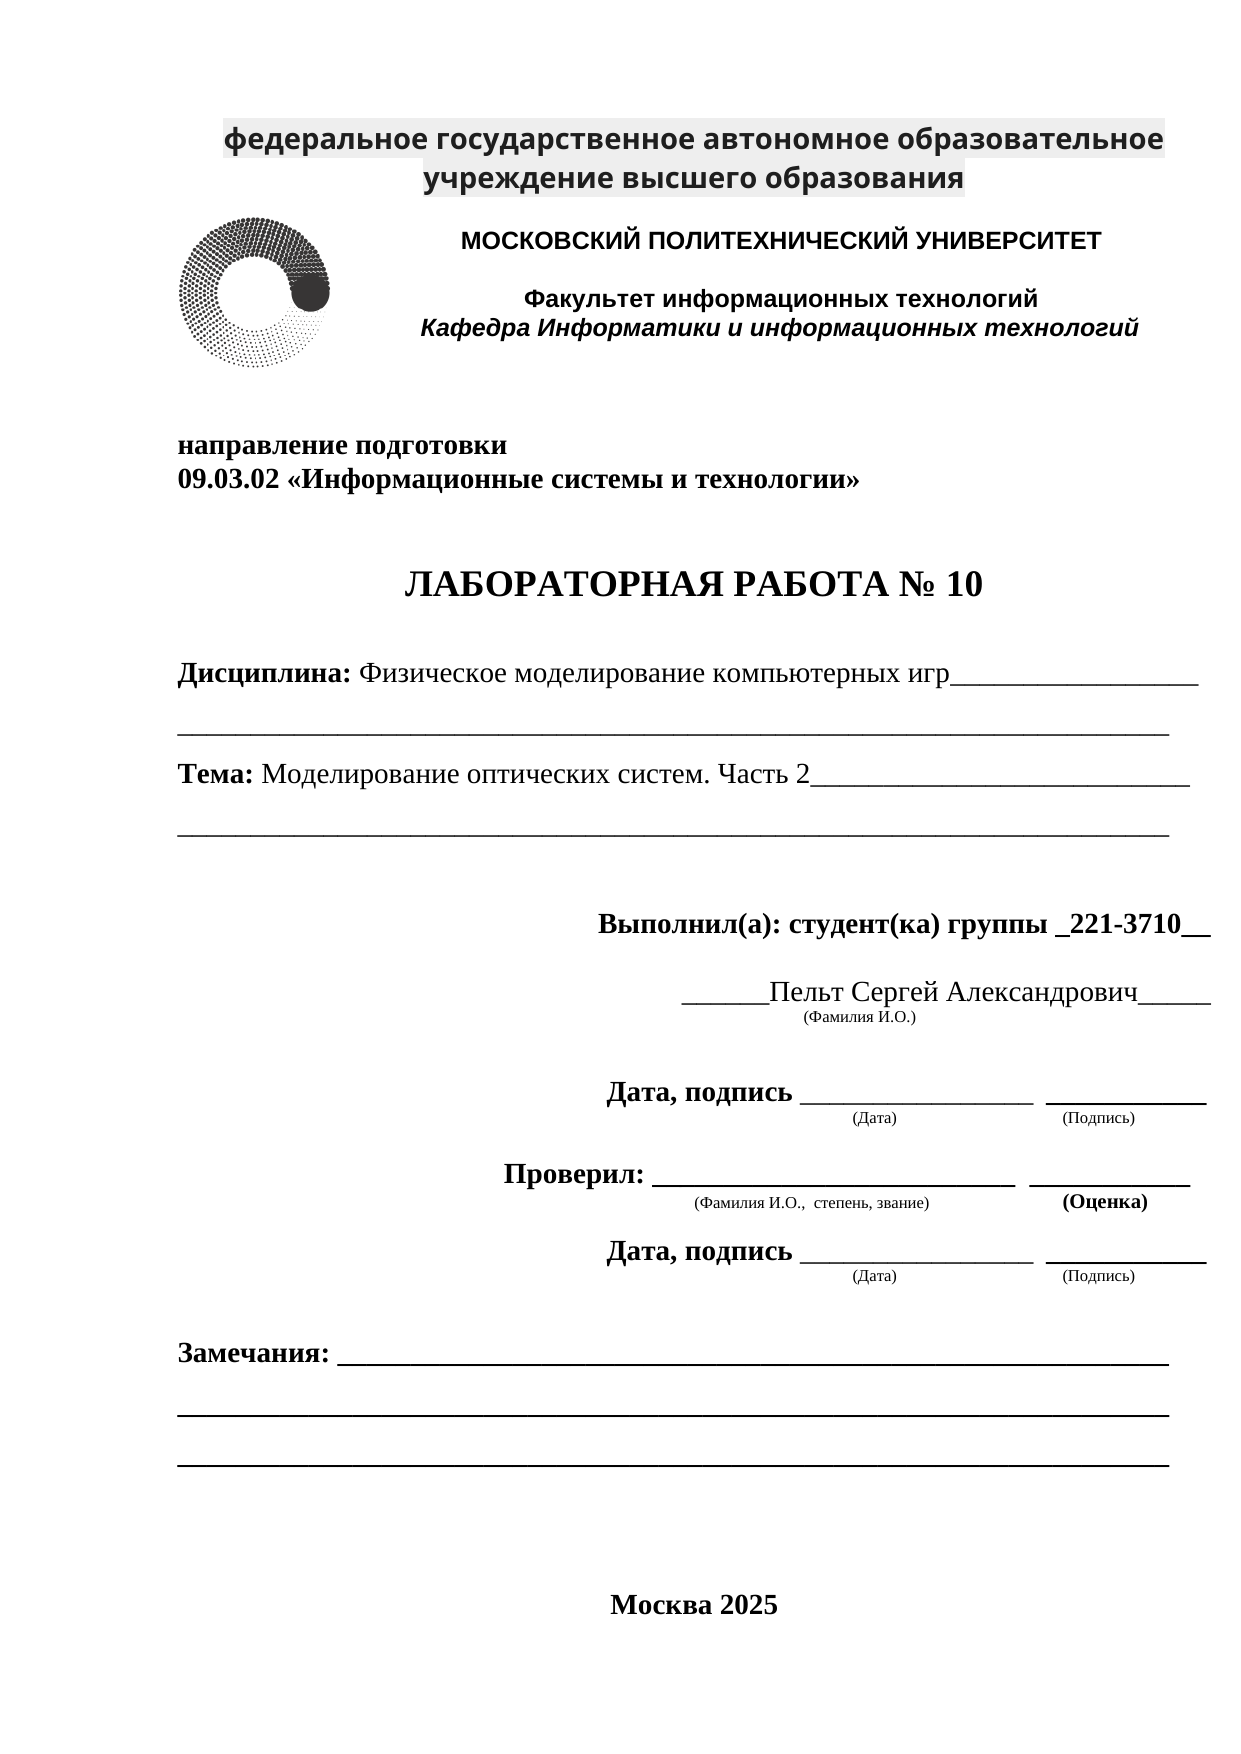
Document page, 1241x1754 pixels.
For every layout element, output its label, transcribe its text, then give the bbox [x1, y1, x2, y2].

text (Дата) (Подпись) [177, 1108, 1211, 1127]
text Замечания: _________________________________________________________ [177, 1336, 1211, 1369]
text ____________________________________________________________________ [177, 1386, 1211, 1419]
text федеральное государственное автономное образовательное учреждение высшего образования [965, 118, 1211, 197]
text (Фамилия И.О., степень, звание) (Оценка) [177, 1189, 1211, 1233]
text направление подготовки [177, 427, 1211, 461]
text Факультет информационных технологий [333, 284, 1211, 312]
text ____________________________________________________________________ [177, 1436, 1211, 1470]
picture [176, 214, 333, 368]
text (Фамилия И.О.) [177, 1007, 1211, 1026]
text Тема: Моделирование оптических систем. Часть 2__________________________ [177, 756, 1211, 789]
text Дата, подпись ________________ ___________ [177, 1233, 1211, 1266]
text (Дата) (Подпись) [177, 1266, 1211, 1285]
text Выполнил(а): студент(ка) группы _221-3710__ [177, 907, 1211, 940]
text ЛАБОРАТОРНАЯ РАБОТА № 10 [177, 562, 1211, 605]
text Москва 2025 [177, 1587, 1211, 1621]
text Проверил: _________________________ ___________ [177, 1156, 1211, 1189]
text ____________________________________________________________________ [177, 705, 1211, 739]
text 09.03.02 «Информационные системы и технологии» [177, 461, 1211, 494]
text Дисциплина: Физическое моделирование компьютерных игр_________________ [177, 655, 1211, 689]
text Кафедра Информатики и информационных технологий [333, 312, 1211, 341]
text ____________________________________________________________________ [177, 806, 1211, 839]
text Дата, подпись ________________ ___________ [177, 1074, 1211, 1108]
text МОСКОВСКИЙ ПОЛИТЕХНИЧЕСКИЙ УНИВЕРСИТЕТ [333, 226, 1211, 255]
text федеральное государственное автономное образовательное учреждение высшего образования [177, 118, 423, 197]
text ______Пельт Сергей Александрович_____ [177, 974, 1211, 1007]
